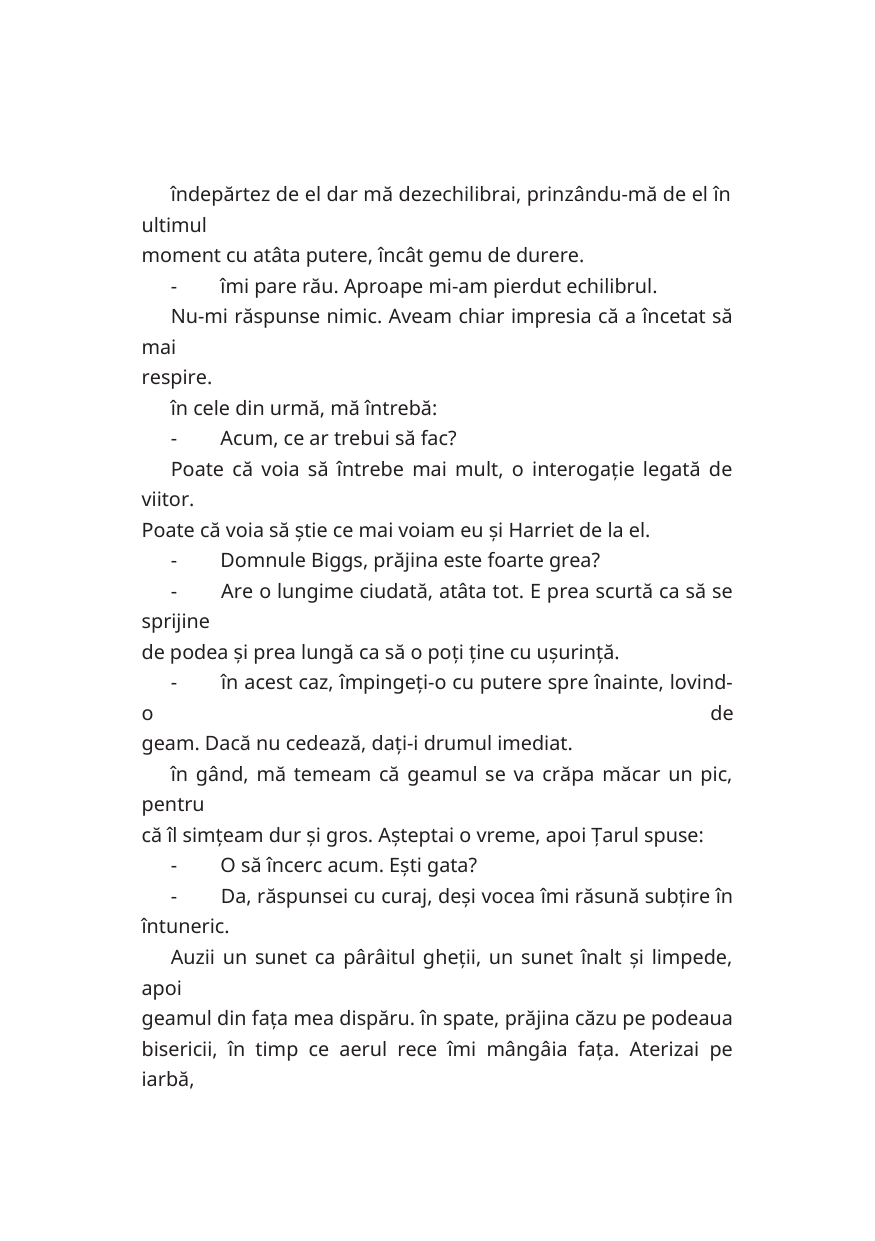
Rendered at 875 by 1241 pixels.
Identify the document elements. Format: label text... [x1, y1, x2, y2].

list Are o lungime ciudată, atâta tot. E prea scurtă ca să se sprijine de podea şi prea lungă ca să o poţi ţine cu uşurinţă. [141, 574, 733, 665]
list Da, răspunsei cu curaj, deşi vocea îmi răsună subţire în întuneric. [141, 879, 733, 940]
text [141, 940, 733, 1093]
text Simţii că îl urăsc în acea secundă. Nu-mi amintisem că sunt solidă, mă crezusem fragilă şi uşoară ca un copil, întinzându-mă spre el, dornică să mă ajute cu puterea lui superioară. încercai să măîndepărtez de el dar mă dezechilibrai, prinzându-mă de el în ultimul moment cu atâta putere, încât gemu de durere. [141, 177, 731, 269]
text în cele din urmă, mă întrebă: [141, 391, 733, 421]
text Nu-mi răspunse nimic. Aveam chiar impresia că a încetat să mai respire. [141, 299, 733, 391]
list în acest caz, împingeţi-o cu putere spre înainte, lovind-o de geam. Dacă nu cedează, daţi-i drumul imediat. [141, 665, 733, 757]
list O să încerc acum. Eşti gata? [141, 848, 733, 879]
text în gând, mă temeam că geamul se va crăpa măcar un pic, pentru că îl simţeam dur şi gros. Aşteptai o vreme, apoi Ţarul spuse: [141, 757, 733, 848]
text Poate că voia să întrebe mai mult, o interogaţie legată de viitor. Poate că voia să ştie ce mai voiam eu şi Harriet de la el. [141, 452, 733, 543]
list Acum, ce ar trebui să fac? [141, 421, 733, 452]
list îmi pare rău. Aproape mi-am pierdut echilibrul. [141, 269, 733, 299]
list Domnule Biggs, prăjina este foarte grea? [141, 543, 733, 574]
